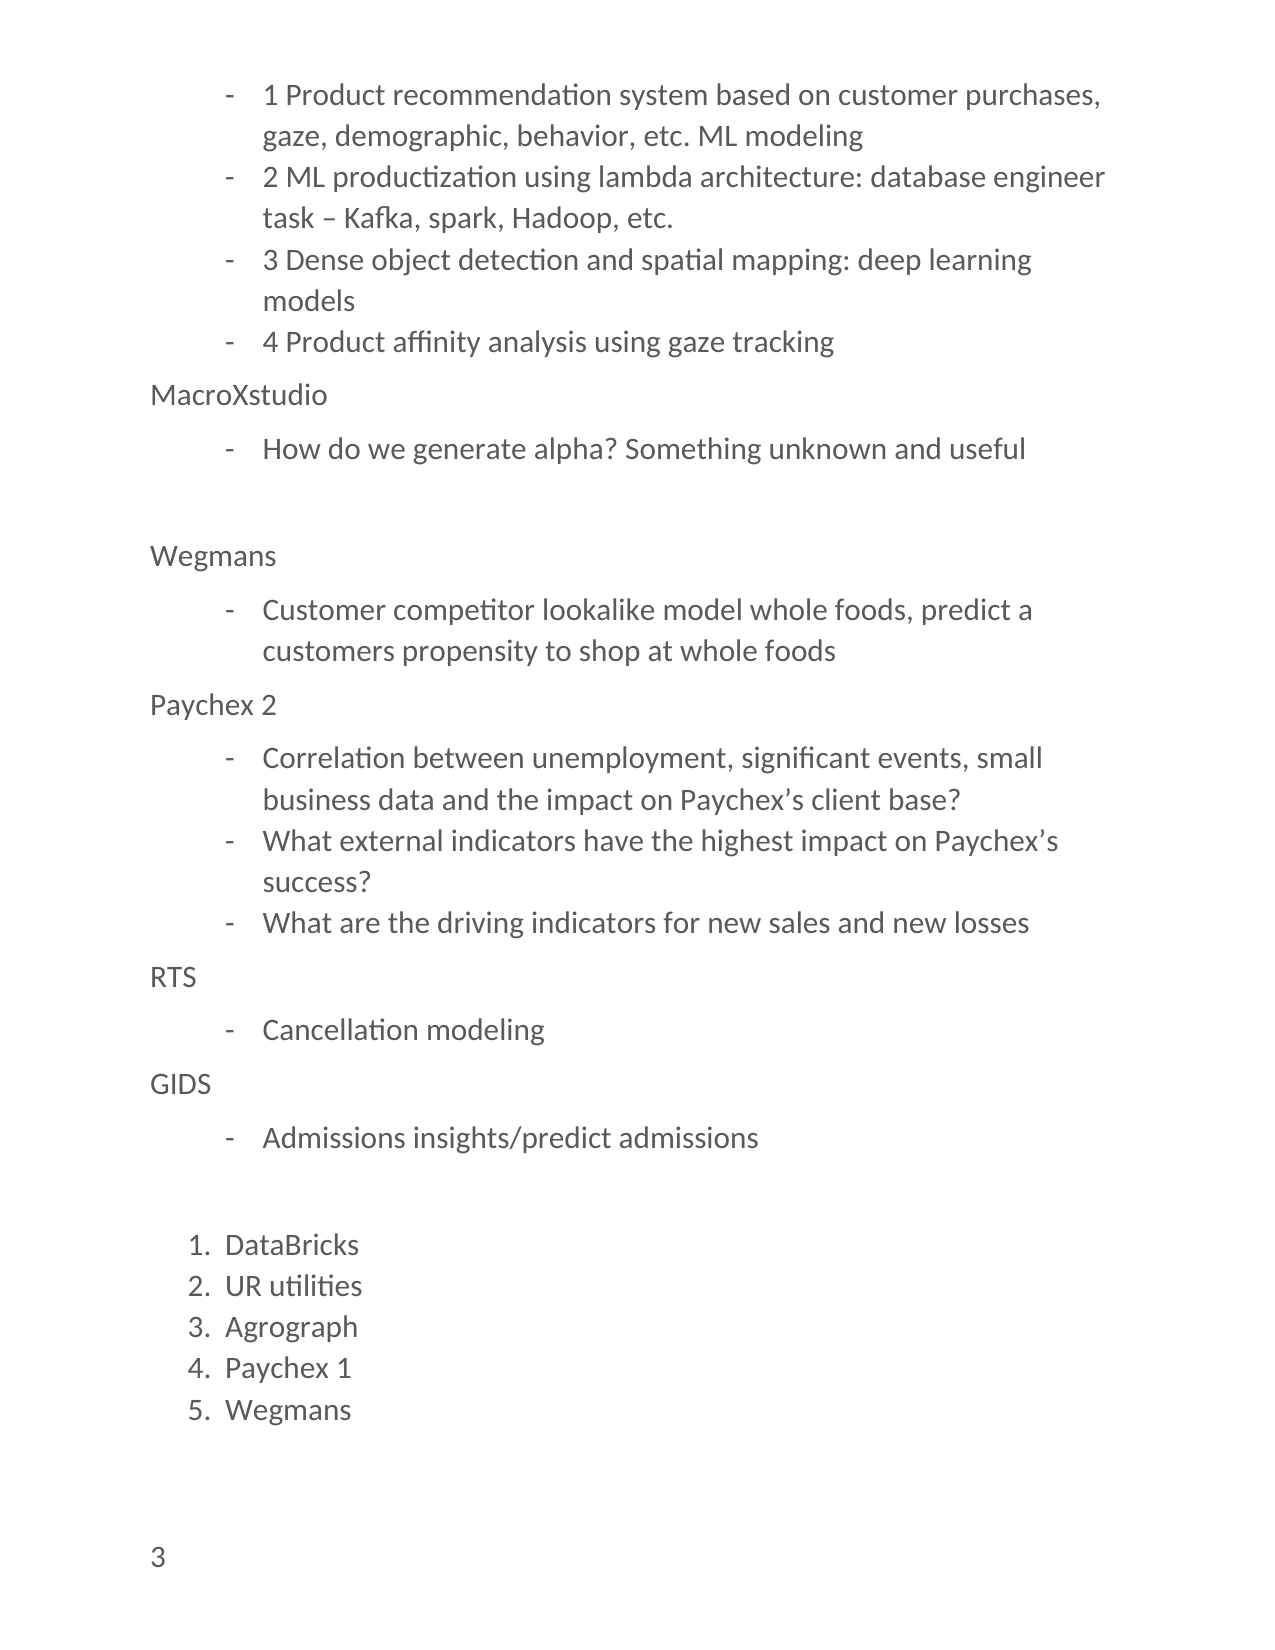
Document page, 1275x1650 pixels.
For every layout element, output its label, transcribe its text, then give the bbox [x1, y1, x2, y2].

list 4 Product affinity analysis using gaze tracking [225, 322, 1125, 360]
list What are the driving indicators for new sales and new losses [225, 903, 1125, 941]
list Wegmans [187, 1389, 1125, 1428]
list UR utilities [187, 1266, 1125, 1304]
list Customer competitor lookalike model whole foods, predict a customers propensity to shop at whole foods [225, 590, 1125, 669]
text Wegmans [150, 536, 1125, 574]
list Agrograph [187, 1307, 1125, 1345]
list What external indicators have the highest impact on Paychex’s success? [225, 821, 1125, 900]
list 2 ML productization using lambda architecture: database engineer task – Kafka, spark, Hadoop, etc. [225, 157, 1125, 237]
list Cancellation modeling [225, 1010, 1125, 1048]
text MacroXstudio [150, 376, 1125, 414]
list 1 Product recommendation system based on customer purchases, gaze, demographic, behavior, etc. ML modeling [225, 75, 1125, 154]
list 3 Dense object detection and spatial mapping: deep learning models [225, 239, 1125, 319]
text Paychex 2 [150, 685, 1125, 723]
list Admissions insights/predict admissions [225, 1118, 1125, 1156]
list Paychex 1 [187, 1348, 1125, 1387]
list How do we generate alpha? Something unknown and useful [225, 429, 1125, 467]
list DataBricks [187, 1225, 1125, 1263]
text RTS [150, 957, 1125, 995]
text GIDS [150, 1064, 1125, 1102]
list Correlation between unemployment, significant events, small business data and the impact on Paychex’s client base? [225, 738, 1125, 818]
